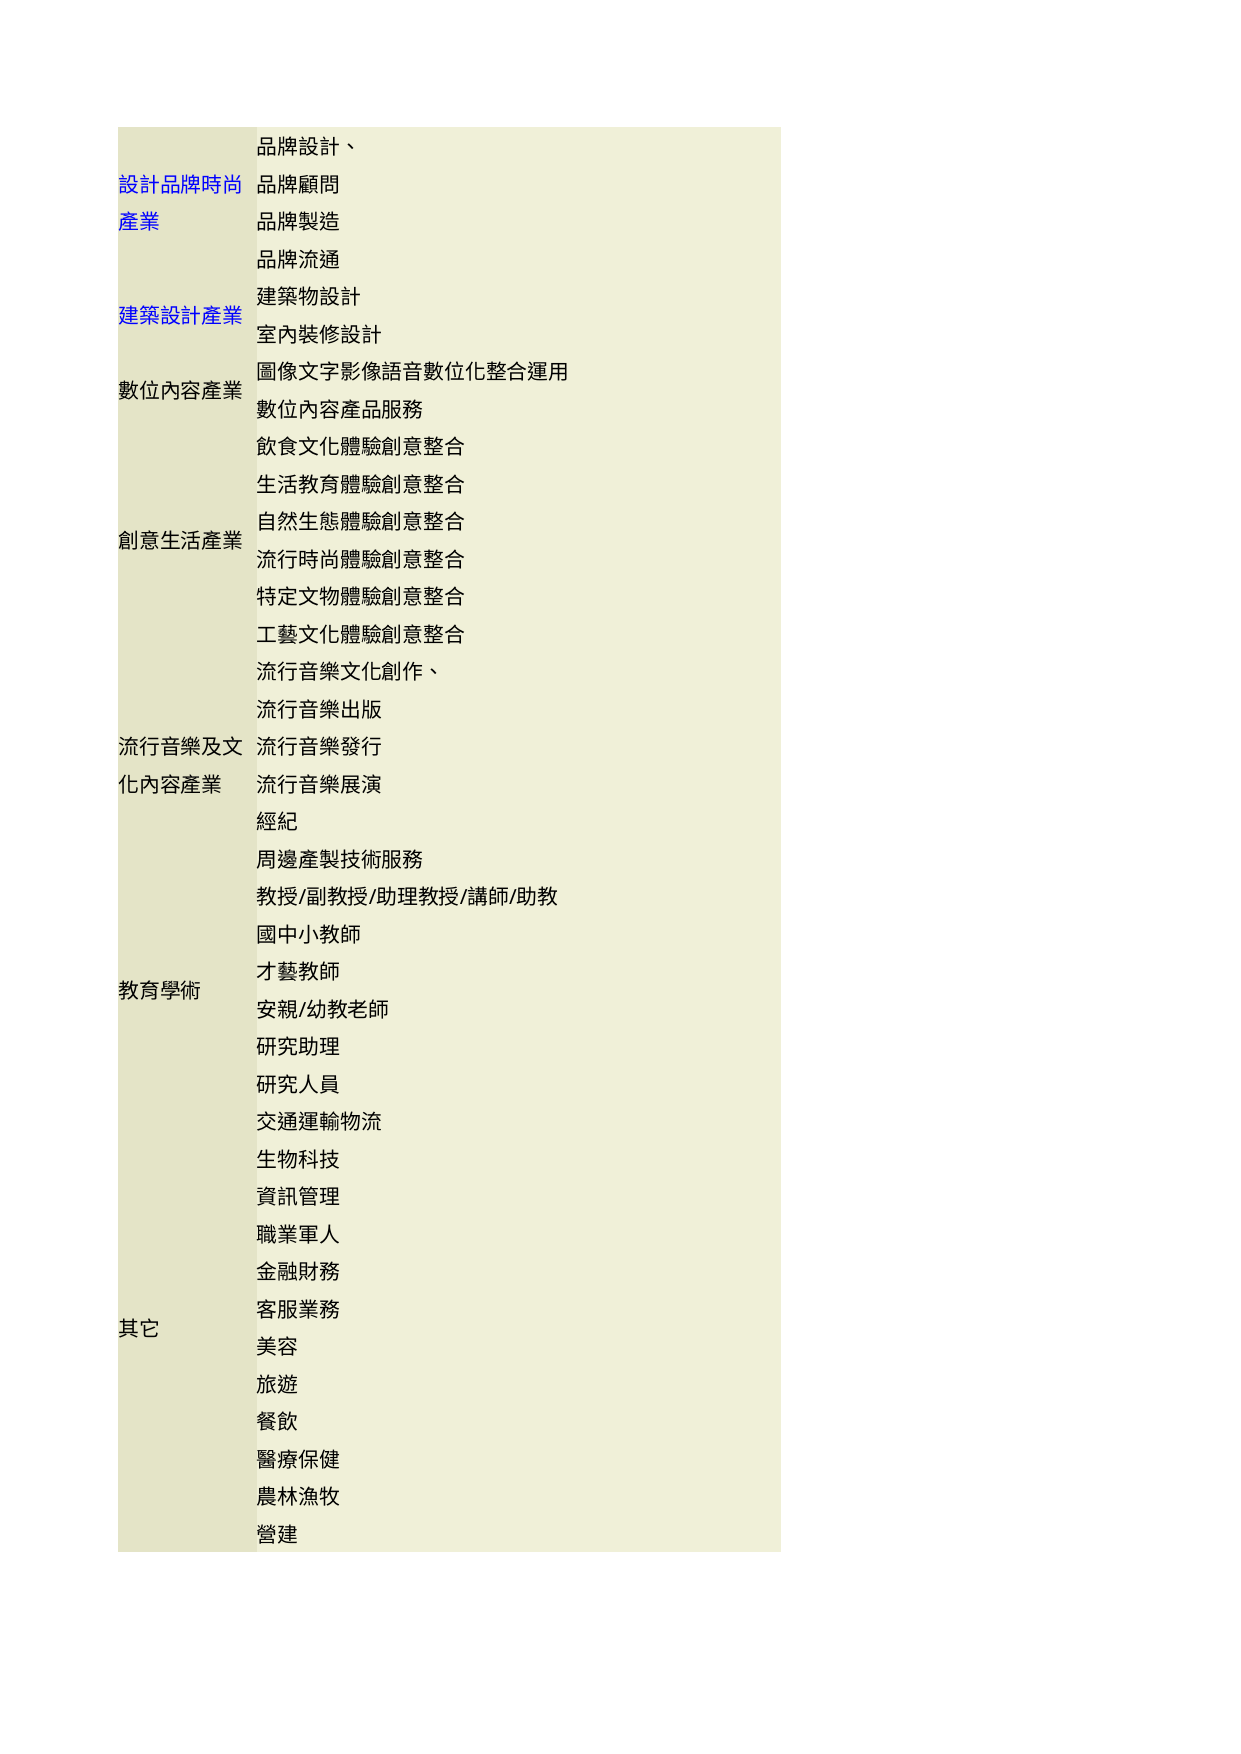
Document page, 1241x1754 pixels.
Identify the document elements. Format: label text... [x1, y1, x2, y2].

table_cell 交通運輸物流 生物科技 資訊管理 職業軍人 金融財務 客服業務 美容 旅遊 餐飲 醫療保健 農林漁牧 營建 [257, 1102, 781, 1552]
table_cell 流行音樂文化創作、 流行音樂出版 流行音樂發行 流行音樂展演 經紀 周邊產製技術服務 [257, 652, 781, 877]
table_cell 流行音樂及文化內容產業 [118, 652, 257, 877]
table_cell 建築設計產業 [118, 277, 257, 352]
table_cell 飲食文化體驗創意整合 生活教育體驗創意整合 自然生態體驗創意整合 流行時尚體驗創意整合 特定文物體驗創意整合 工藝文化體驗創意整合 [257, 427, 781, 652]
table_cell 其它 [118, 1102, 257, 1552]
table_cell 建築物設計 室內裝修設計 [257, 277, 781, 352]
table_cell 教育學術 [118, 877, 257, 1102]
table_cell 數位內容產業 [118, 352, 257, 427]
table_cell 設計品牌時尚產業 [118, 127, 257, 277]
table_cell 教授/副教授/助理教授/講師/助教 國中小教師 才藝教師 安親/幼教老師 研究助理 研究人員 [257, 877, 781, 1102]
table_cell 圖像文字影像語音數位化整合運用 數位內容產品服務 [257, 352, 781, 427]
table_cell 品牌設計、 品牌顧問 品牌製造 品牌流通 [257, 127, 781, 277]
table_cell 創意生活產業 [118, 427, 257, 652]
